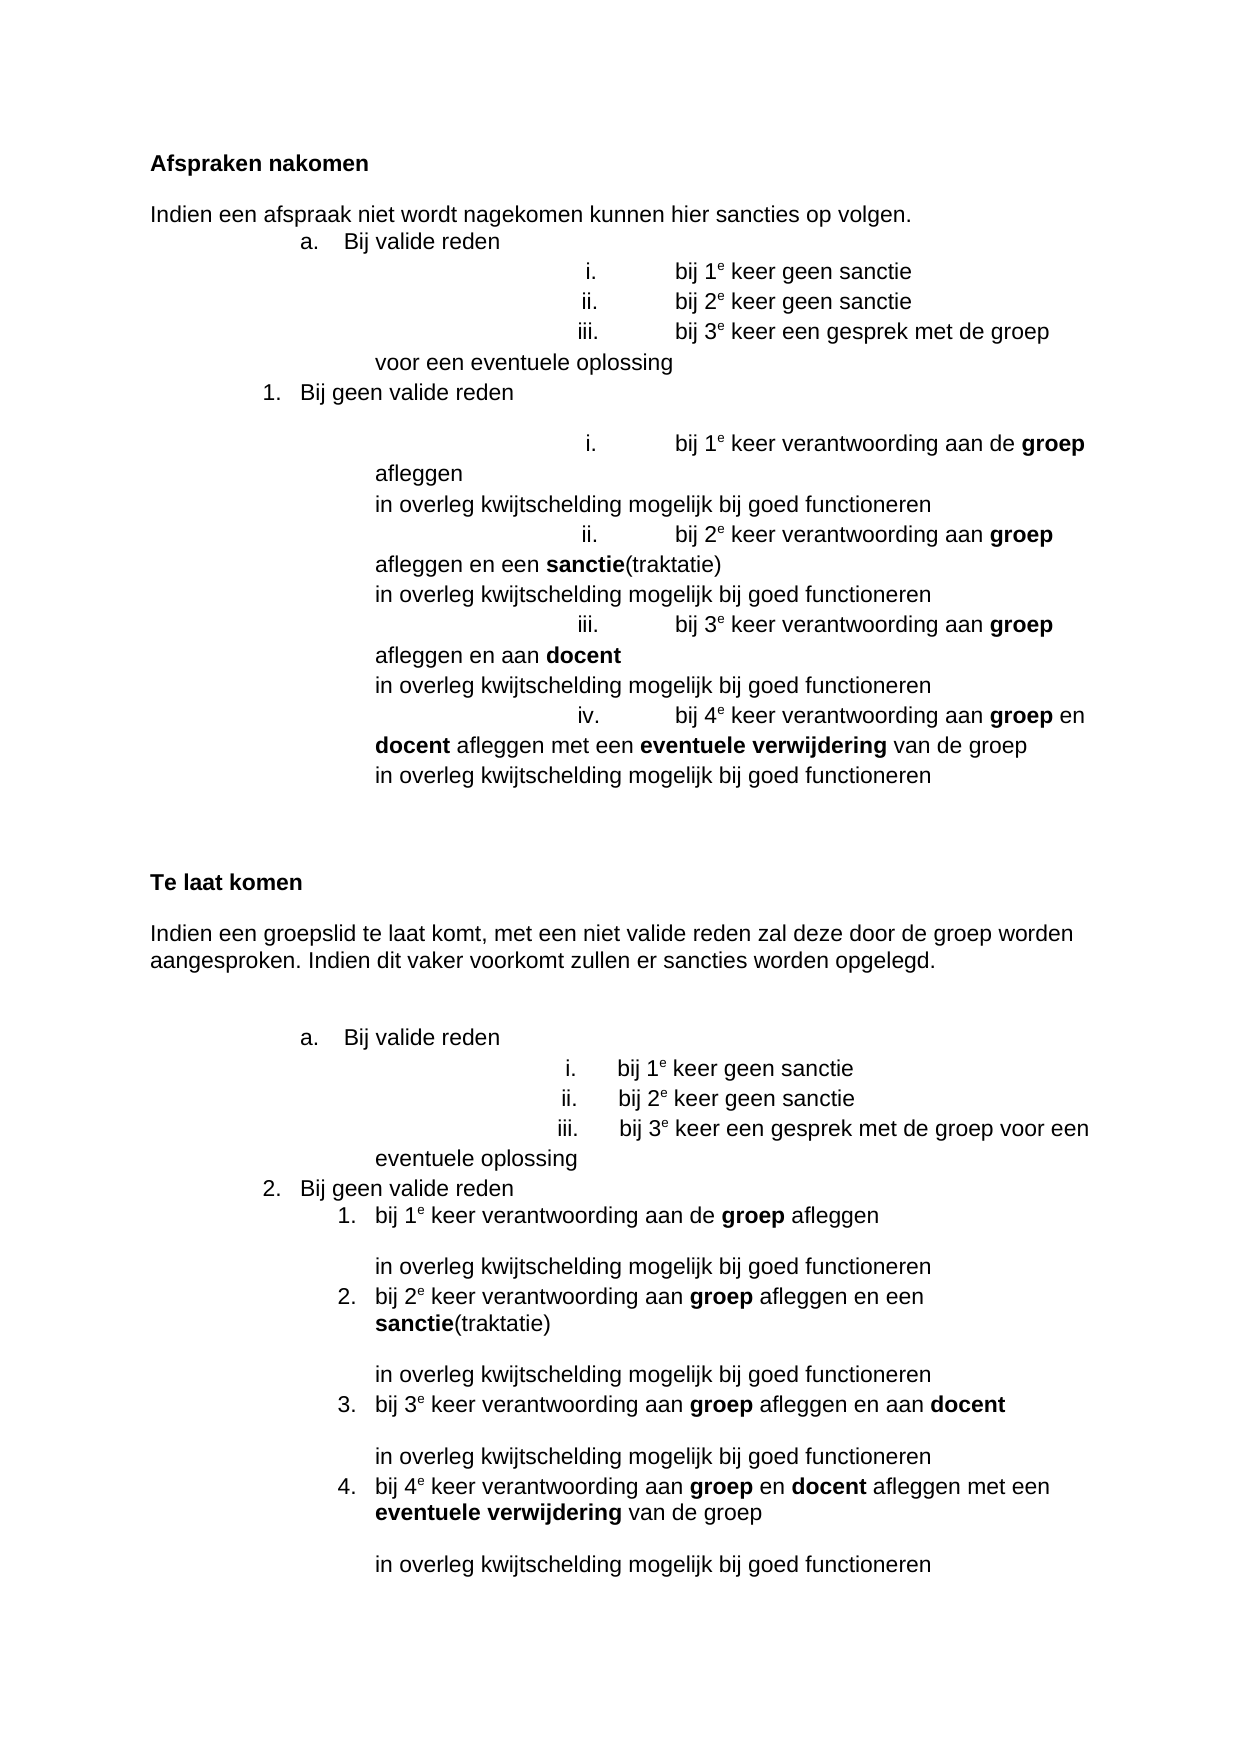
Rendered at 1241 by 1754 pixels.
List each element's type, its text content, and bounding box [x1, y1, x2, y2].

text iii. bij 3e keer een gesprek met de groep voor een eventuele oplossing [375, 318, 1090, 375]
text in overleg kwijtschelding mogelijk bij goed functioneren [375, 1253, 1090, 1279]
list bij 4e keer verantwoording aan groep en docent afleggen met een eventuele verwijdering van de groep [337, 1473, 1090, 1526]
text i. bij 1e keer verantwoording aan de groep afleggen [375, 430, 1090, 487]
text ii. bij 2e keer geen sanctie [375, 1085, 1090, 1111]
text in overleg kwijtschelding mogelijk bij goed functioneren [302, 491, 1090, 517]
text in overleg kwijtschelding mogelijk bij goed functioneren [302, 581, 1090, 607]
text Indien een afspraak niet wordt nagekomen kunnen hier sancties op volgen. [150, 201, 1090, 228]
text iii. bij 3e keer een gesprek met de groep voor een eventuele oplossing [375, 1115, 1090, 1172]
text in overleg kwijtschelding mogelijk bij goed functioneren [302, 672, 1090, 698]
list Bij geen valide reden [262, 1175, 1090, 1202]
text in overleg kwijtschelding mogelijk bij goed functioneren [302, 762, 1090, 789]
text iv. bij 4e keer verantwoording aan groep en docent afleggen met een eventuele verwijdering van de groep [375, 702, 1090, 758]
text iii. bij 3e keer verantwoording aan groep afleggen en aan docent [375, 611, 1090, 668]
text in overleg kwijtschelding mogelijk bij goed functioneren [375, 1443, 1090, 1469]
list bij 3e keer verantwoording aan groep afleggen en aan docent [337, 1391, 1090, 1418]
list Bij geen valide reden [262, 379, 1090, 405]
text a. Bij valide reden [300, 1024, 1090, 1051]
text Indien een groepslid te laat komt, met een niet valide reden zal deze door de groep worden aangesproken. Indien dit vaker voorkomt zullen er sancties worden opgelegd. [150, 920, 1090, 973]
text Afspraken nakomen [150, 150, 1090, 176]
list bij 2e keer verantwoording aan groep afleggen en een sanctie(traktatie) [337, 1283, 1090, 1336]
text ii. bij 2e keer verantwoording aan groep afleggen en een sanctie(traktatie) [375, 521, 1090, 577]
text in overleg kwijtschelding mogelijk bij goed functioneren [375, 1551, 1090, 1577]
text in overleg kwijtschelding mogelijk bij goed functioneren [375, 1361, 1090, 1387]
text i. bij 1e keer geen sanctie [375, 258, 1090, 284]
text i. bij 1e keer geen sanctie [375, 1054, 1090, 1081]
text ii. bij 2e keer geen sanctie [375, 288, 1090, 314]
text Te laat komen [150, 869, 1090, 895]
list bij 1e keer verantwoording aan de groep afleggen [337, 1202, 1090, 1228]
text a. Bij valide reden [300, 228, 1090, 254]
